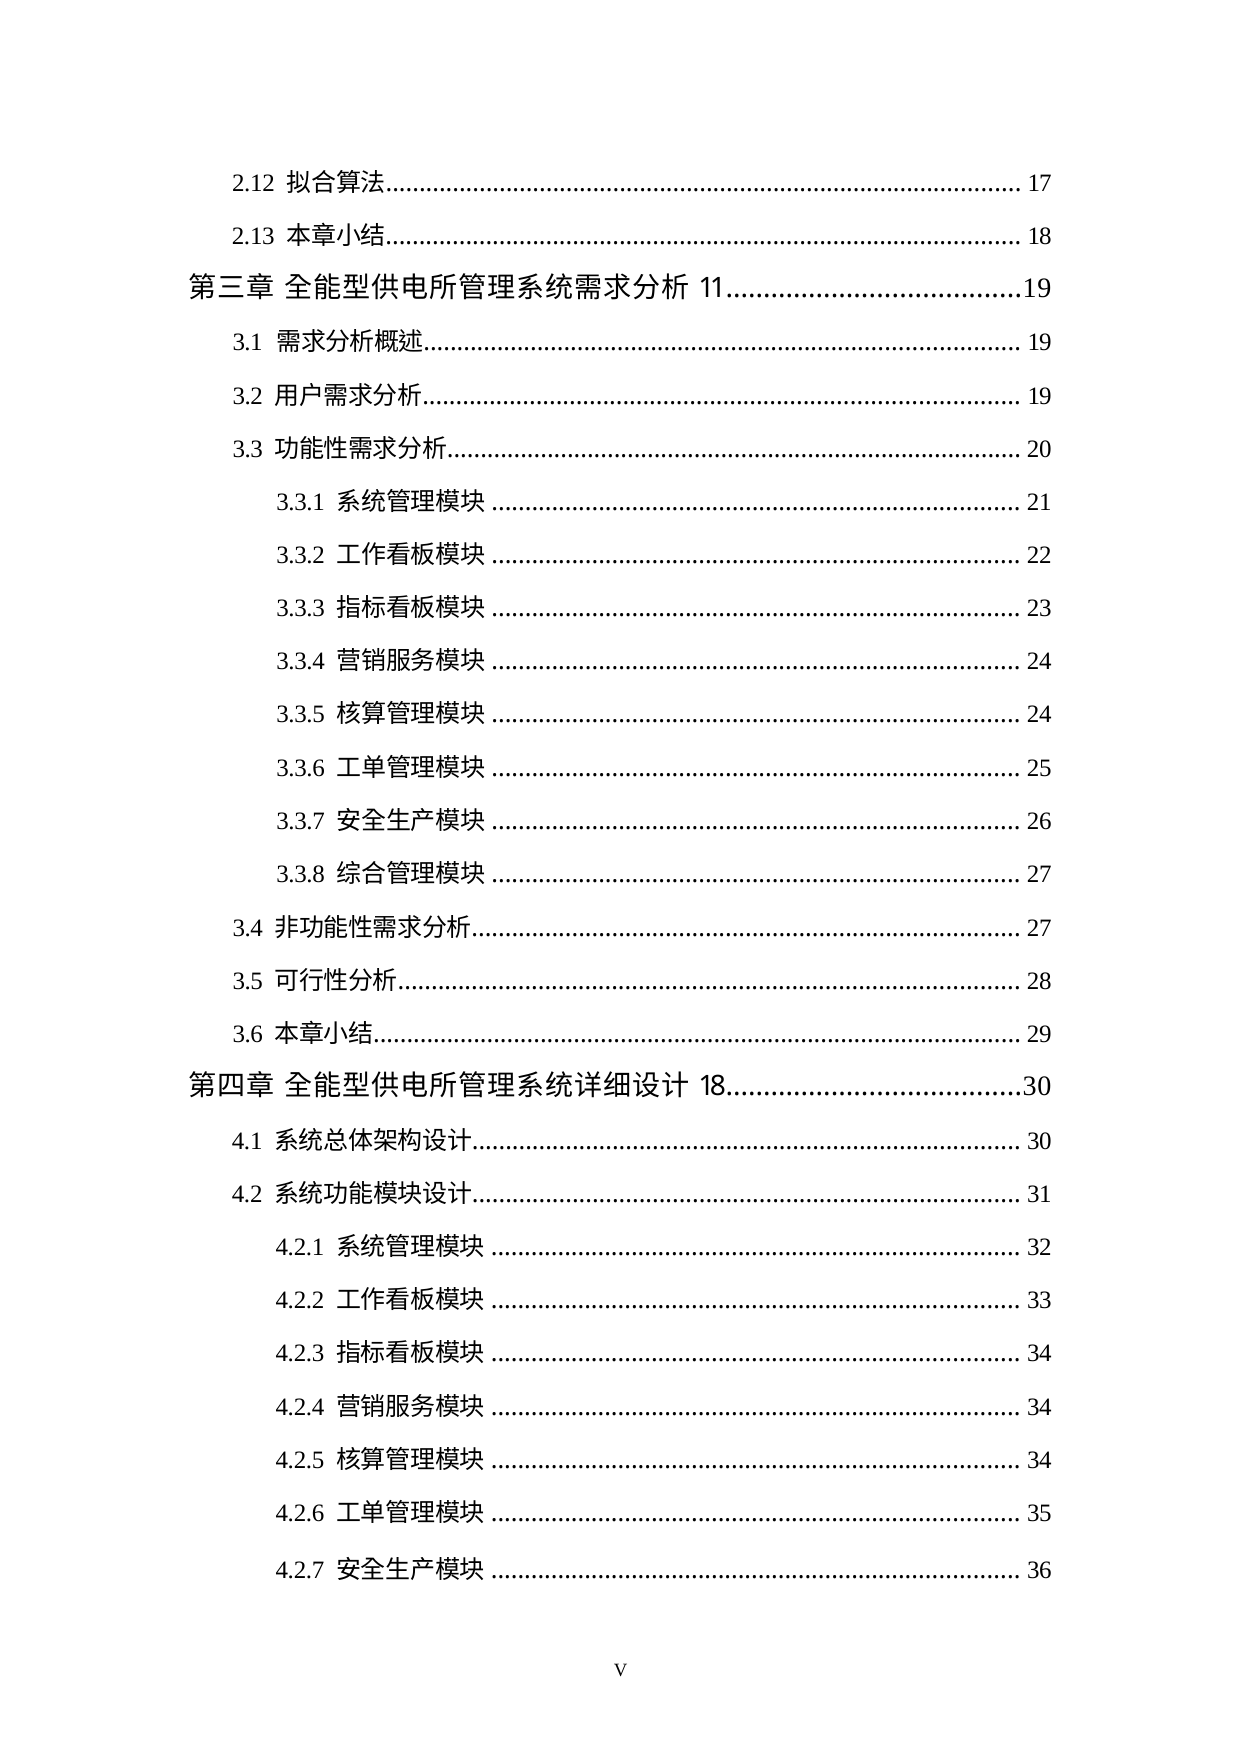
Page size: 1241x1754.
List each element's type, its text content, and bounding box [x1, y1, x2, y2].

text V [613, 1664, 1056, 1680]
